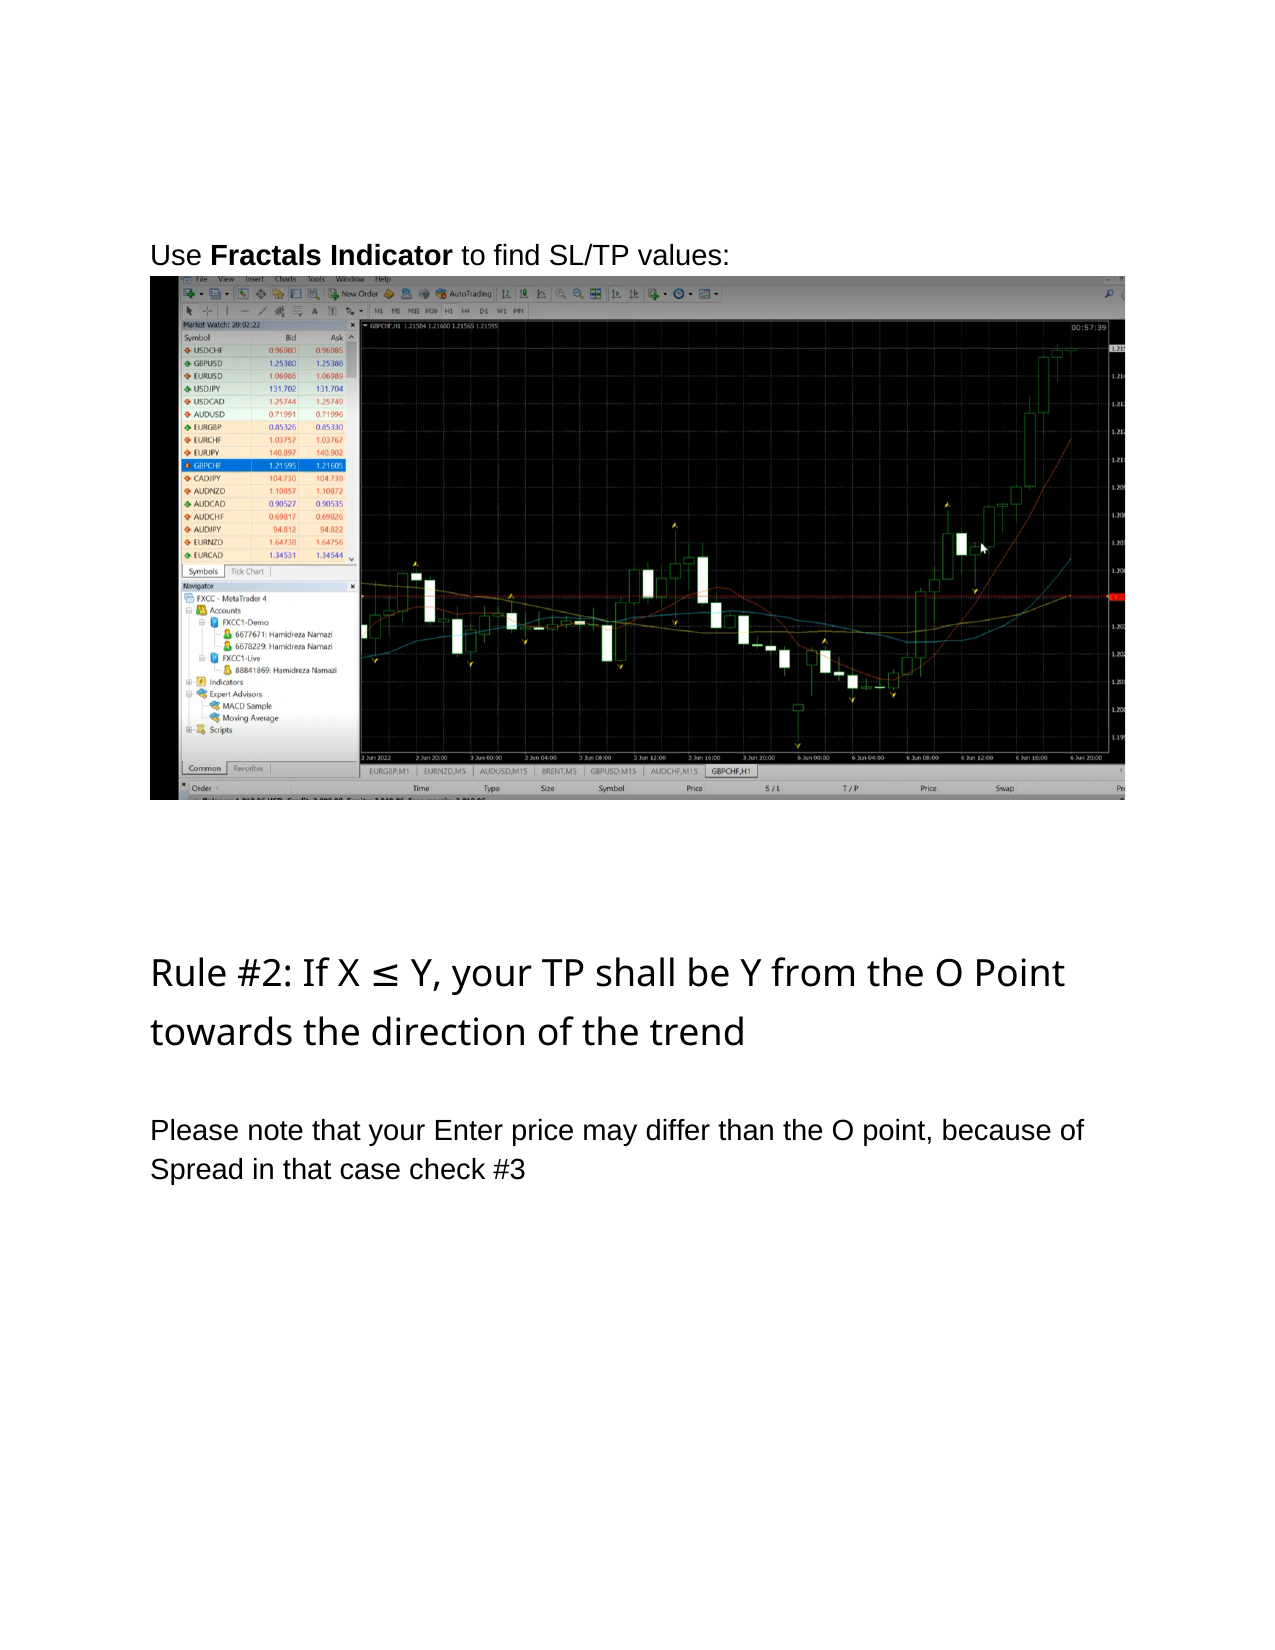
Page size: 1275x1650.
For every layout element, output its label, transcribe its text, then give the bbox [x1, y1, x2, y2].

text Use Fractals Indicator to find SL/TP values: [150, 238, 1125, 272]
text Please note that your Enter price may differ than the O point, because of Spread in that case check #3 [150, 1113, 1125, 1186]
picture [150, 276, 1125, 800]
text Rule #2: If X ≤ Y, your TP shall be Y from the O Point towards the direction of the trend [150, 947, 1125, 1056]
